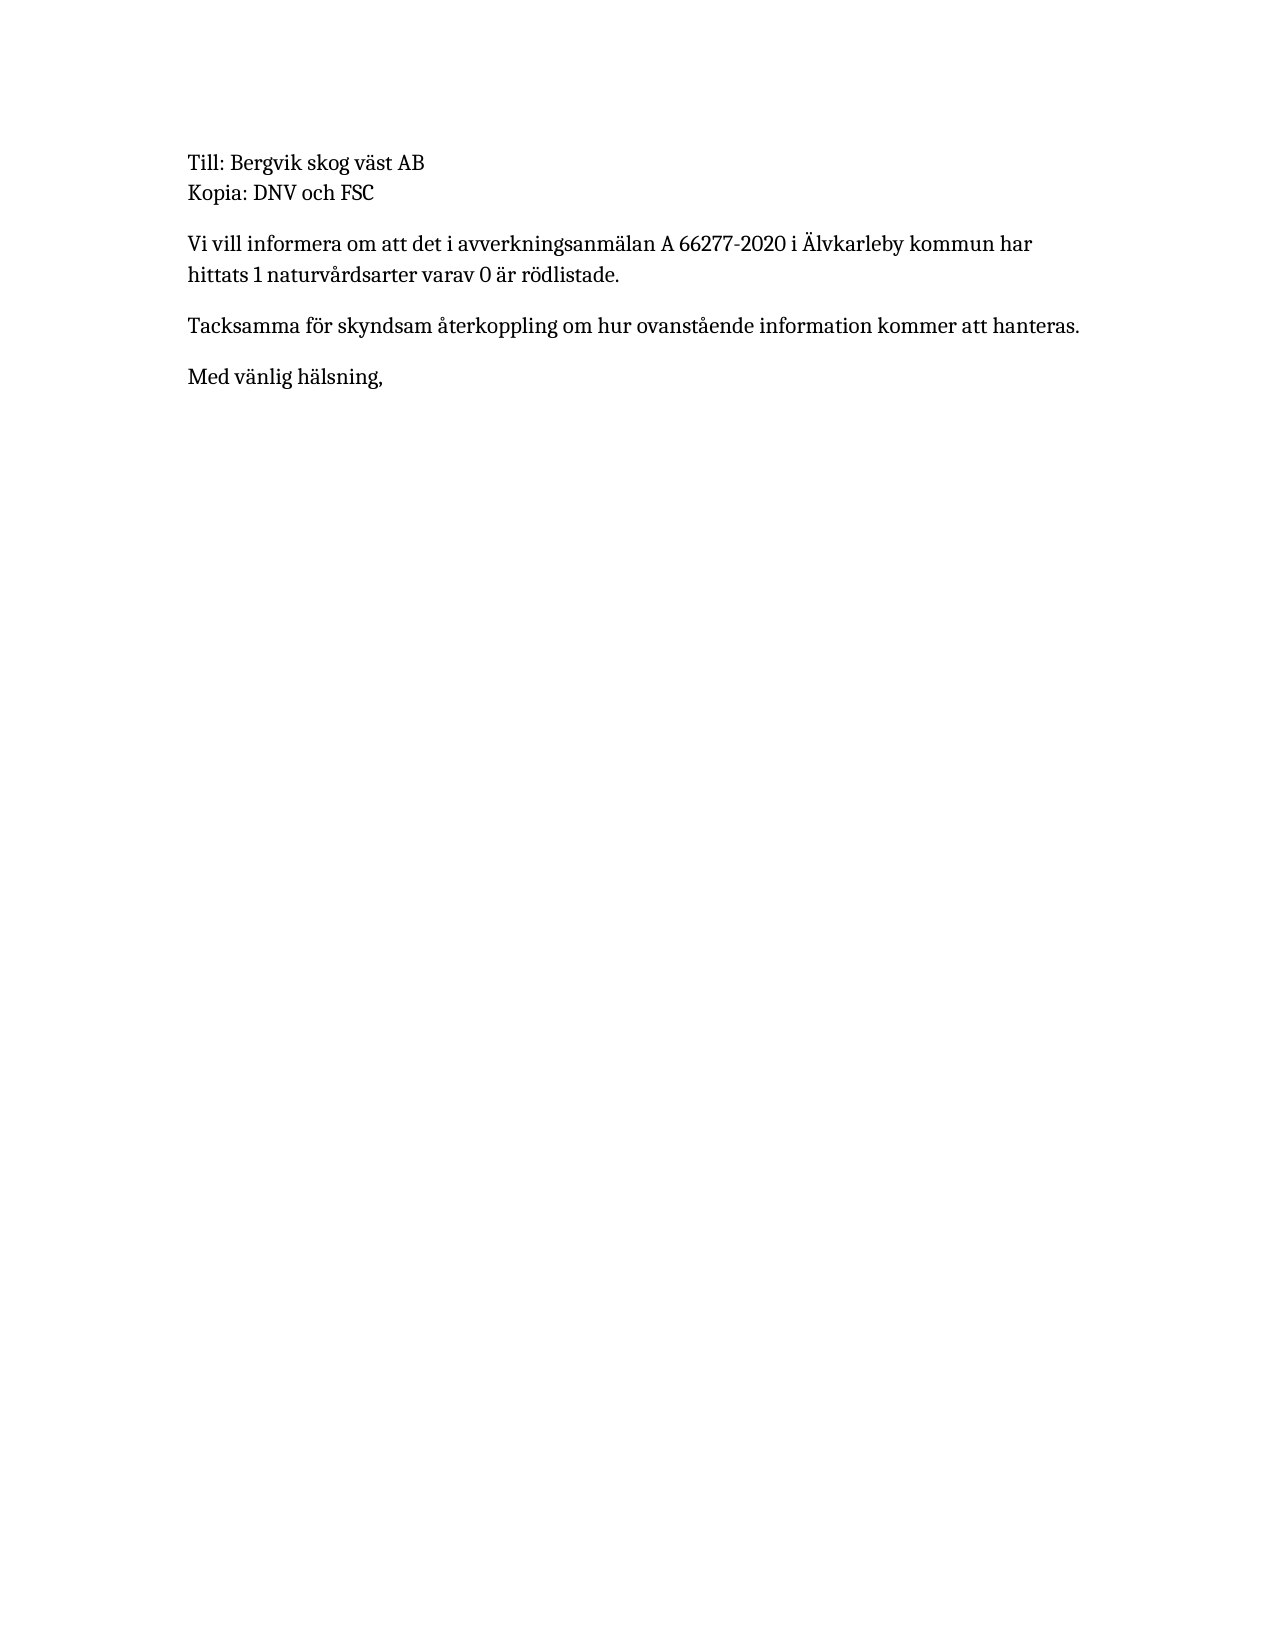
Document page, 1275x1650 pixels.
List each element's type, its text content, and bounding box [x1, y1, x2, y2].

text Till: Bergvik skog väst AB Kopia: DNV och FSC [187, 150, 1087, 207]
text Tacksamma för skyndsam återkoppling om hur ovanstående information kommer att hanteras. [187, 312, 1087, 339]
text Med vänlig hälsning, [187, 363, 1087, 420]
text Vi vill informera om att det i avverkningsanmälan A 66277-2020 i Älvkarleby kommun har hittats 1 naturvårdsarter varav 0 är rödlistade. [187, 231, 1087, 288]
